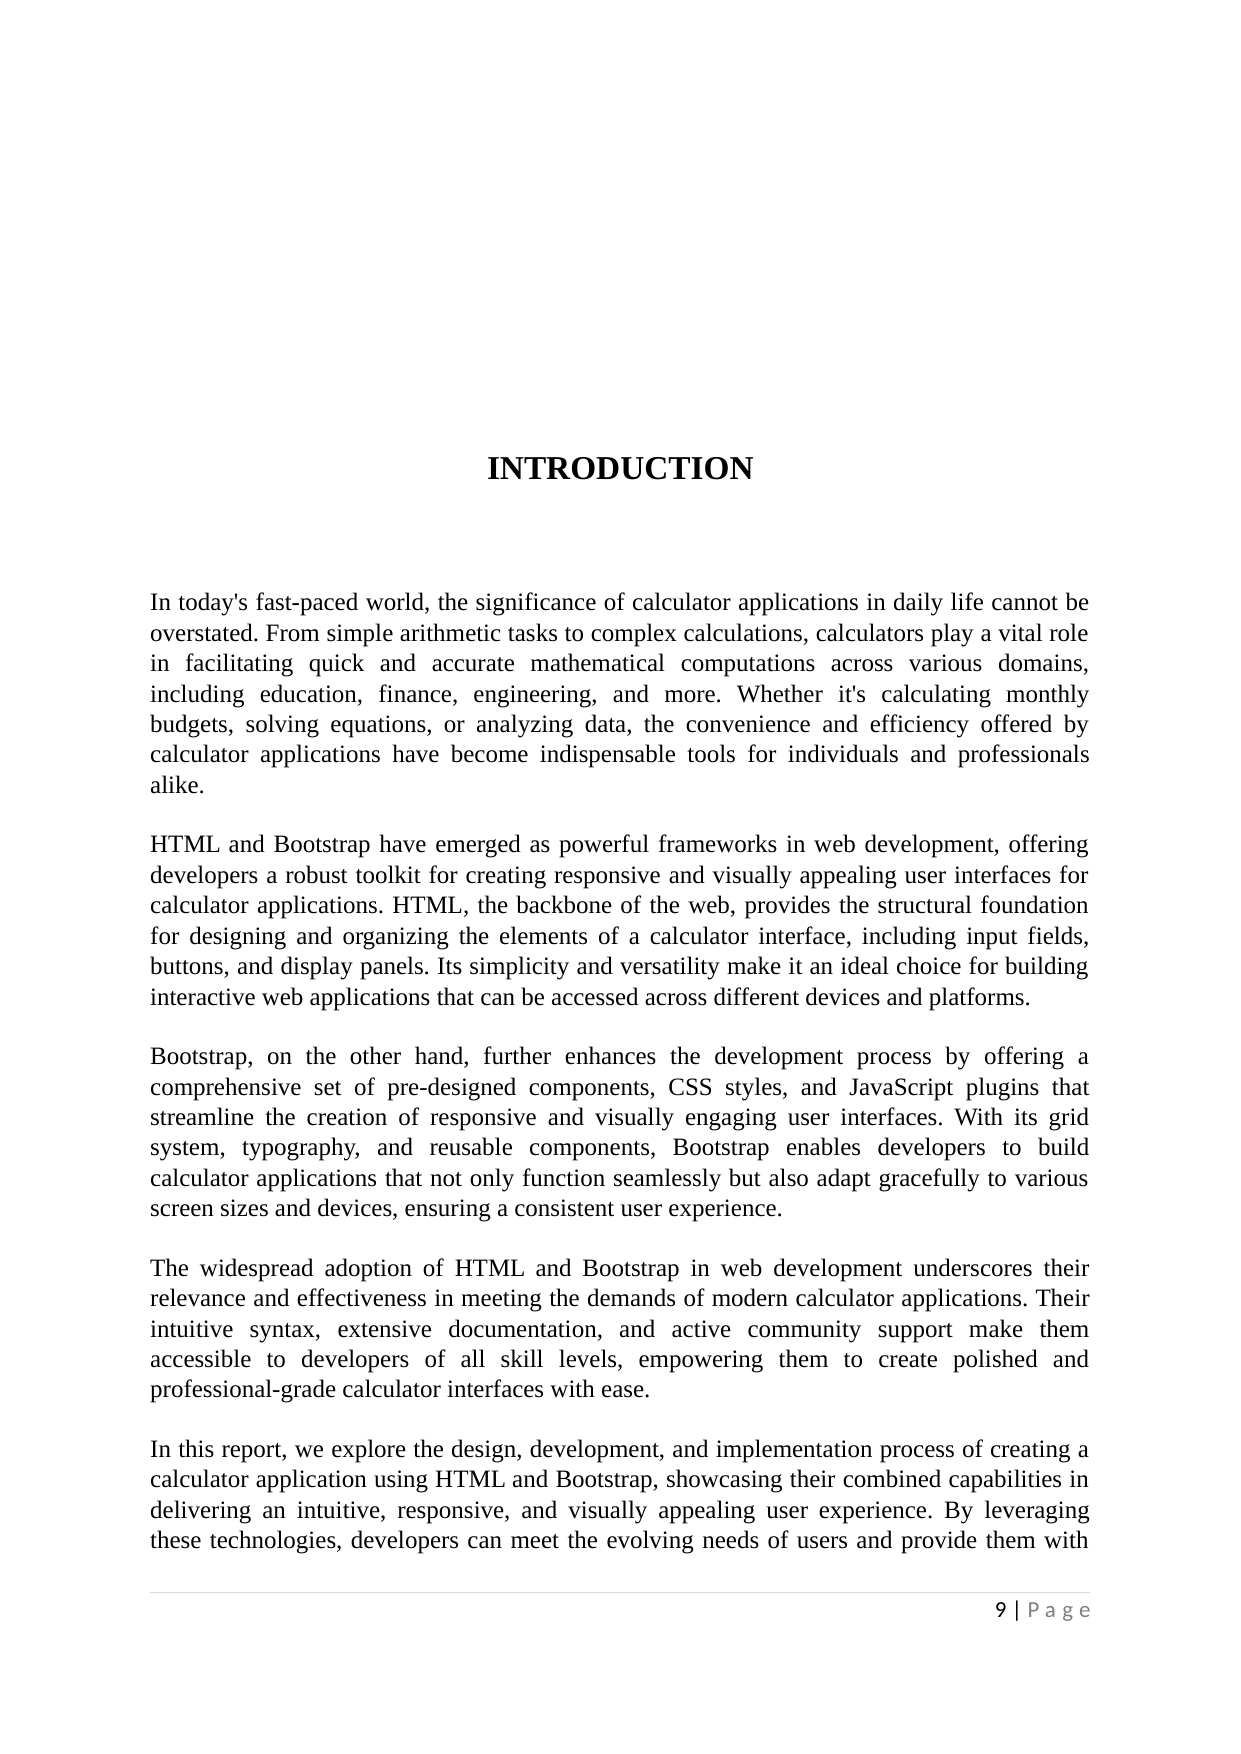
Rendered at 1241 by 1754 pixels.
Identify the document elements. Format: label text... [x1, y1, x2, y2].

text In today's fast-paced world, the significance of calculator applications in daily life cannot be overstated. From simple arithmetic tasks to complex calculations, calculators play a vital role in facilitating quick and accurate mathematical computations across various domains, including education, finance, engineering, and more. Whether it's calculating monthly budgets, solving equations, or analyzing data, the convenience and efficiency offered by calculator applications have become indispensable tools for individuals and professionals alike. [150, 587, 1090, 799]
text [150, 1434, 1090, 1554]
text Bootstrap, on the other hand, further enhances the development process by offering a comprehensive set of pre-designed components, CSS styles, and JavaScript plugins that streamline the creation of responsive and visually engaging user interfaces. With its grid system, typography, and reusable components, Bootstrap enables developers to build calculator applications that not only function seamlessly but also adapt gracefully to various screen sizes and devices, ensuring a consistent user experience. [150, 1041, 1090, 1222]
text HTML and Bootstrap have emerged as powerful frameworks in web development, offering developers a robust toolkit for creating responsive and visually appealing user interfaces for calculator applications. HTML, the backbone of the web, provides the structural foundation for designing and organizing the elements of a calculator interface, including input fields, buttons, and display panels. Its simplicity and versatility make it an ideal choice for building interactive web applications that can be accessed across different devices and platforms. [150, 829, 1090, 1010]
text INTRODUCTION [150, 448, 1090, 486]
text The widespread adoption of HTML and Bootstrap in web development underscores their relevance and effectiveness in meeting the demands of modern calculator applications. Their intuitive syntax, extensive documentation, and active community support make them accessible to developers of all skill levels, empowering them to create polished and professional-grade calculator interfaces with ease. [150, 1253, 1090, 1403]
